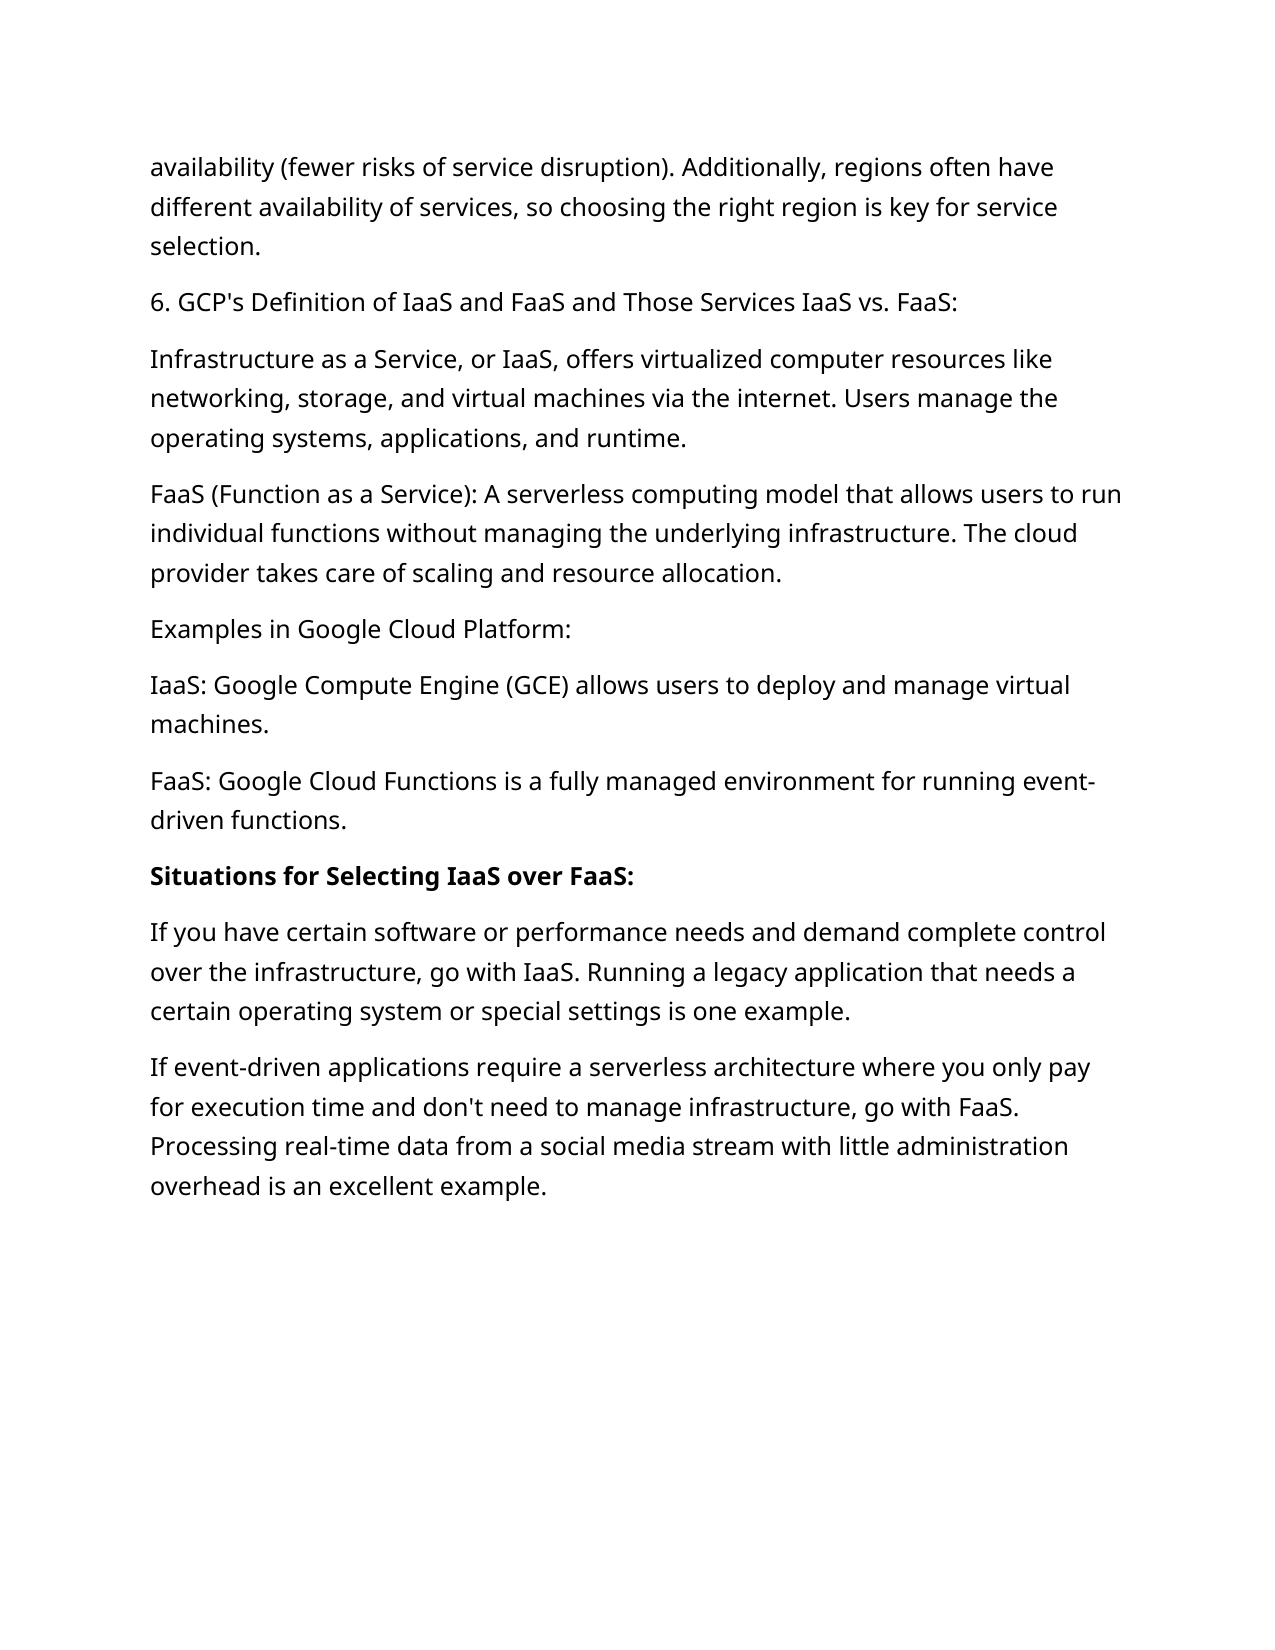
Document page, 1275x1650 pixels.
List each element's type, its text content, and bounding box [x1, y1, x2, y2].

text IaaS: Google Compute Engine (GCE) allows users to deploy and manage virtual machines. [150, 668, 1125, 741]
text FaaS: Google Cloud Functions is a fully managed environment for running event-driven functions. [150, 763, 1125, 837]
text Situations for Selecting IaaS over FaaS: [150, 859, 1125, 893]
text 6. GCP's Definition of IaaS and FaaS and Those Services IaaS vs. FaaS: [150, 285, 1125, 319]
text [150, 150, 1125, 263]
text FaaS (Function as a Service): A serverless computing model that allows users to run individual functions without managing the underlying infrastructure. The cloud provider takes care of scaling and resource allocation. [150, 476, 1125, 589]
text If event-driven applications require a serverless architecture where you only pay for execution time and don't need to manage infrastructure, go with FaaS. Processing real-time data from a social media stream with little administration overhead is an excellent example. [150, 1050, 1125, 1203]
text If you have certain software or performance needs and demand complete control over the infrastructure, go with IaaS. Running a legacy application that needs a certain operating system or special settings is one example. [150, 915, 1125, 1028]
text Examples in Google Cloud Platform: [150, 611, 1125, 646]
text Infrastructure as a Service, or IaaS, offers virtualized computer resources like networking, storage, and virtual machines via the internet. Users manage the operating systems, applications, and runtime. [150, 341, 1125, 454]
